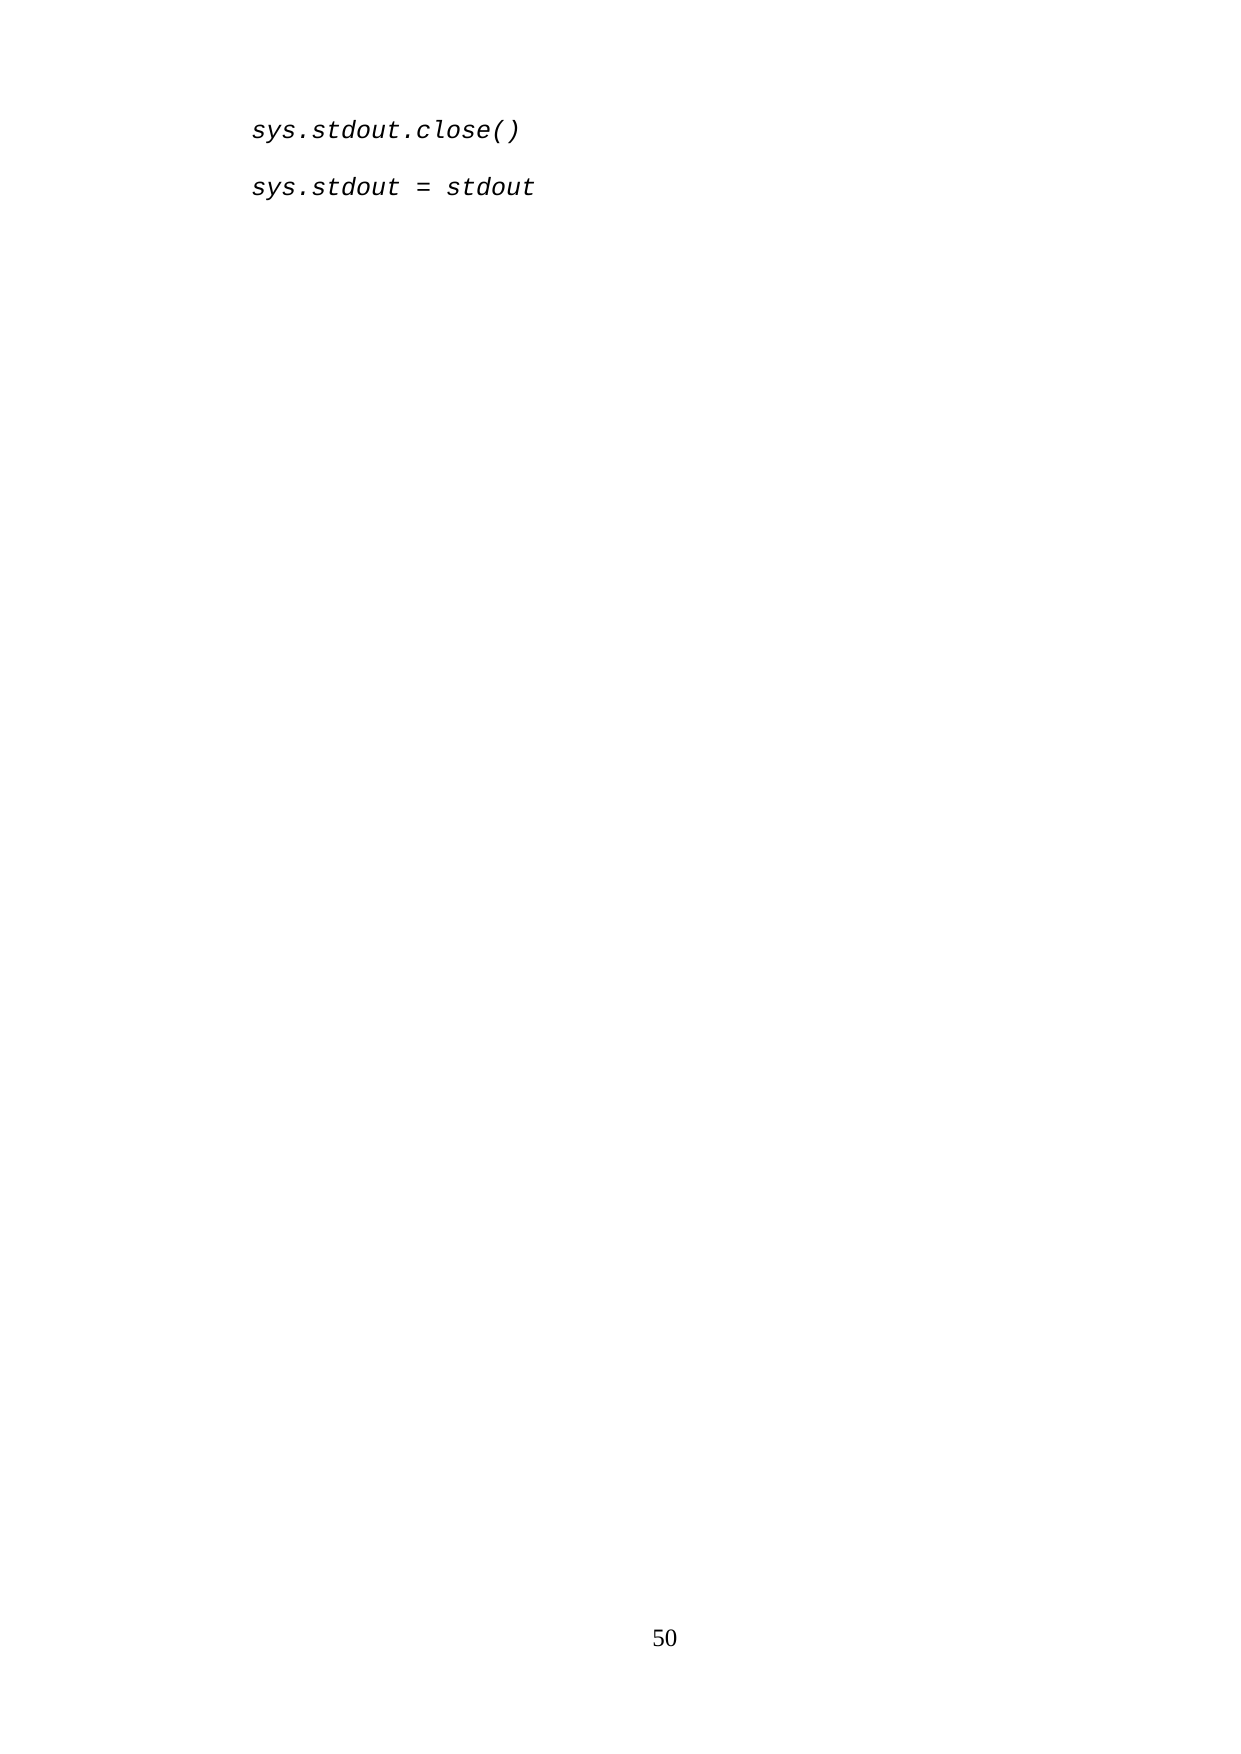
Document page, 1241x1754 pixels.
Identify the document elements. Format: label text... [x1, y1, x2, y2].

text sys.stdout.close() [177, 118, 1152, 146]
text sys.stdout = stdout [177, 175, 1152, 203]
